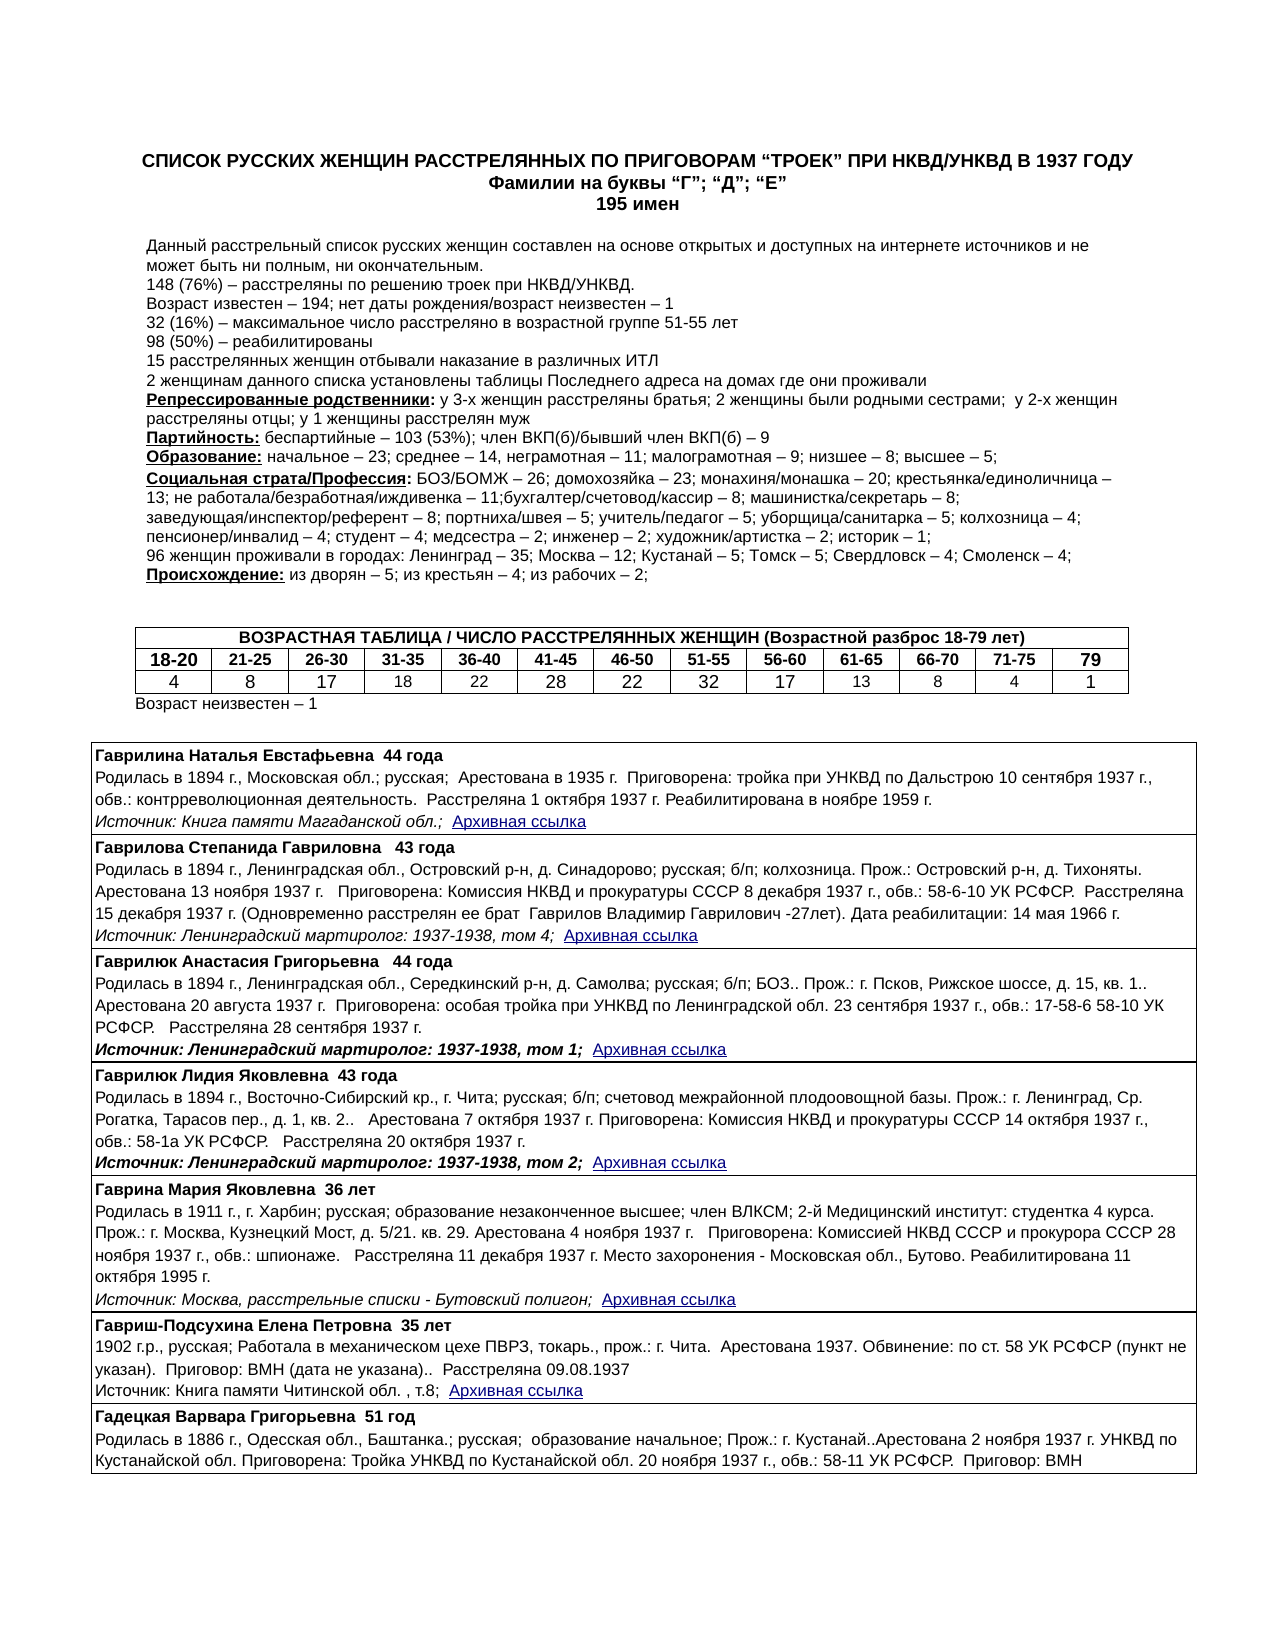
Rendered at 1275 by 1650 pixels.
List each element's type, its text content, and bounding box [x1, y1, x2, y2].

table_cell 32 [671, 671, 746, 693]
table_header Гаврилина Наталья Евстафьевна 44 года Родилась в 1894 г., Московская обл.; русская; Арестована в 1935 г. Приговорена: тройка при УНКВД по Дальстрою 10 сентября 1937 г., обв.: контрреволюционная деятельность. Расстреляна 1 октября 1937 г. Реабилитирована в ноябре 1959 г. Источник: Книга памяти Магаданской обл.; Архивная ссылка [92, 743, 1196, 833]
table_cell Гаврина Мария Яковлевна 36 лет Родилась в 1911 г., г. Харбин; русская; образование незаконченное высшее; член ВЛКСМ; 2-й Медицинский институт: студентка 4 курса. Прож.: г. Москва, Кузнецкий Мост, д. 5/21. кв. 29. Арестована 4 ноября 1937 г. Приговорена: Комиссией НКВД СССР и прокурора СССР 28 ноября 1937 г., обв.: шпионаже. Расстреляна 11 декабря 1937 г. Место захоронения - Московская обл., Бутово. Реабилитирована 11 октября 1995 г. Источник: Москва, расстрельные списки - Бутовский полигон; Архивная ссылка [92, 1176, 1196, 1311]
table_header ВОЗРАСТНАЯ ТАБЛИЦА / ЧИСЛО РАССТРЕЛЯННЫХ ЖЕНЩИН (Возрастной разброс 18-79 лет) [136, 628, 1128, 647]
table_cell 79 [1053, 649, 1128, 670]
text 195 имен [135, 193, 1140, 215]
table_cell Гаврилюк Анастасия Григорьевна 44 года Родилась в 1894 г., Ленинградская обл., Середкинский р-н, д. Самолва; русская; б/п; БОЗ.. Прож.: г. Псков, Рижское шоссе, д. 15, кв. 1.. Арестована 20 августа 1937 г. Приговорена: особая тройка при УНКВД по Ленинградской обл. 23 сентября 1937 г., обв.: 17-58-6 58-10 УК РСФСР. Расстреляна 28 сентября 1937 г. Источник: Ленинградский мартиролог: 1937-1938, том 1; Архивная ссылка [92, 949, 1196, 1061]
table_cell 18-20 [136, 649, 211, 670]
table_cell 51-55 [671, 649, 746, 670]
table_cell 61-65 [824, 649, 899, 670]
table_cell 36-40 [442, 649, 517, 670]
table_cell 17 [747, 671, 823, 693]
table_cell 41-45 [518, 649, 593, 670]
text СПИСОК РУССКИХ ЖЕНЩИН РАССТРЕЛЯННЫХ ПО ПРИГОВОРАМ “ТРОЕК” ПРИ НКВД/УНКВД В 1937 ГОДУ [135, 150, 1140, 172]
table_cell 26-30 [289, 649, 364, 670]
table_cell 8 [212, 671, 288, 693]
table_cell 66-70 [900, 649, 975, 670]
table_cell 22 [442, 671, 517, 693]
table_cell 18 [365, 671, 441, 693]
table_cell 1 [1053, 671, 1128, 693]
table_cell 4 [976, 671, 1052, 693]
table_cell 71-75 [976, 649, 1052, 670]
table_header Данный расстрельный список русских женщин составлен на основе открытых и доступных на интернете источников и не может быть ни полным, ни окончательным. 148 (76%) – расстреляны по решению троек при НКВД/УНКВД. Возраст известен – 194; нет даты рождения/возраст неизвестен – 1 32 (16%) – максимальное число расстреляно в возрастной группе 51-55 лет 98 (50%) – реабилитированы 15 расстрелянных женщин отбывали наказание в различных ИТЛ 2 женщинам данного списка установлены таблицы Последнего адреса на домах где они проживали Репрессированные родственники: у 3-х женщин расстреляны братья; 2 женщины были родными сестрами; у 2-х женщин расстреляны отцы; у 1 женщины расстрелян муж Партийность: беспартийные – 103 (53%); член ВКП(б)/бывший член ВКП(б) – 9 Образование: начальное – 23; среднее – 14, неграмотная – 11; малограмотная – 9; низшее – 8; высшее – 5; Социальная страта/Профессия: БОЗ/БОМЖ – 26; домохозяйка – 23; монахиня/монашка – 20; крестьянка/единоличница – 13; не работала/безработная/иждивенка – 11;бухгалтер/счетовод/кассир – 8; машинистка/секретарь – 8; заведующая/инспектор/референт – 8; портниха/швея – 5; учитель/педагог – 5; уборщица/санитарка – 5; колхозница – 4; пенсионер/инвалид – 4; студент – 4; медсестра – 2; инженер – 2; художник/артистка – 2; историк – 1; 96 женщин проживали в городах: Ленинград – 35; Москва – 12; Кустанай – 5; Томск – 5; Свердловск – 4; Смоленск – 4; Происхождение: из дворян – 5; из крестьян – 4; из рабочих – 2; [135, 236, 1140, 606]
text Возраст неизвестен – 1 [135, 694, 1140, 713]
table_cell 21-25 [212, 649, 288, 670]
table_cell Гавриш-Подсухина Елена Петровна 35 лет 1902 г.р., русская; Работала в механическом цехе ПВРЗ, токарь., прож.: г. Чита. Арестована 1937. Обвинение: по ст. 58 УК РСФСР (пункт не указан). Приговор: ВМН (дата не указана).. Расстреляна 09.08.1937 Источник: Книга памяти Читинской обл. , т.8; Архивная ссылка [92, 1313, 1196, 1403]
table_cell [92, 1404, 1196, 1473]
table_cell 17 [289, 671, 364, 693]
table_cell Гаврилюк Лидия Яковлевна 43 года Родилась в 1894 г., Восточно-Сибирский кр., г. Чита; русская; б/п; счетовод межрайонной плодоовощной базы. Прож.: г. Ленинград, Ср. Рогатка, Тарасов пер., д. 1, кв. 2.. Арестована 7 октября 1937 г. Приговорена: Комиссия НКВД и прокуратуры СССР 14 октября 1937 г., обв.: 58-1а УК РСФСР. Расстреляна 20 октября 1937 г. Источник: Ленинградский мартиролог: 1937-1938, том 2; Архивная ссылка [92, 1063, 1196, 1175]
table_cell 31-35 [365, 649, 441, 670]
table_cell 4 [136, 671, 211, 693]
table_cell 13 [824, 671, 899, 693]
text Фамилии на буквы “Г”; “Д”; “Е” [135, 172, 1140, 193]
table_cell 8 [900, 671, 975, 693]
table_cell 56-60 [747, 649, 823, 670]
table_cell 28 [518, 671, 593, 693]
table_cell 22 [594, 671, 670, 693]
table_cell 46-50 [594, 649, 670, 670]
table_cell Гаврилова Степанида Гавриловна 43 года Родилась в 1894 г., Ленинградская обл., Островский р-н, д. Синадорово; русская; б/п; колхозница. Прож.: Островский р-н, д. Тихоняты. Арестована 13 ноября 1937 г. Приговорена: Комиссия НКВД и прокуратуры СССР 8 декабря 1937 г., обв.: 58-6-10 УК РСФСР. Расстреляна 15 декабря 1937 г. (Одновременно расстрелян ее брат Гаврилов Владимир Гаврилович -27лет). Дата реабилитации: 14 мая 1966 г. Источник: Ленинградский мартиролог: 1937-1938, том 4; Архивная ссылка [92, 835, 1196, 947]
